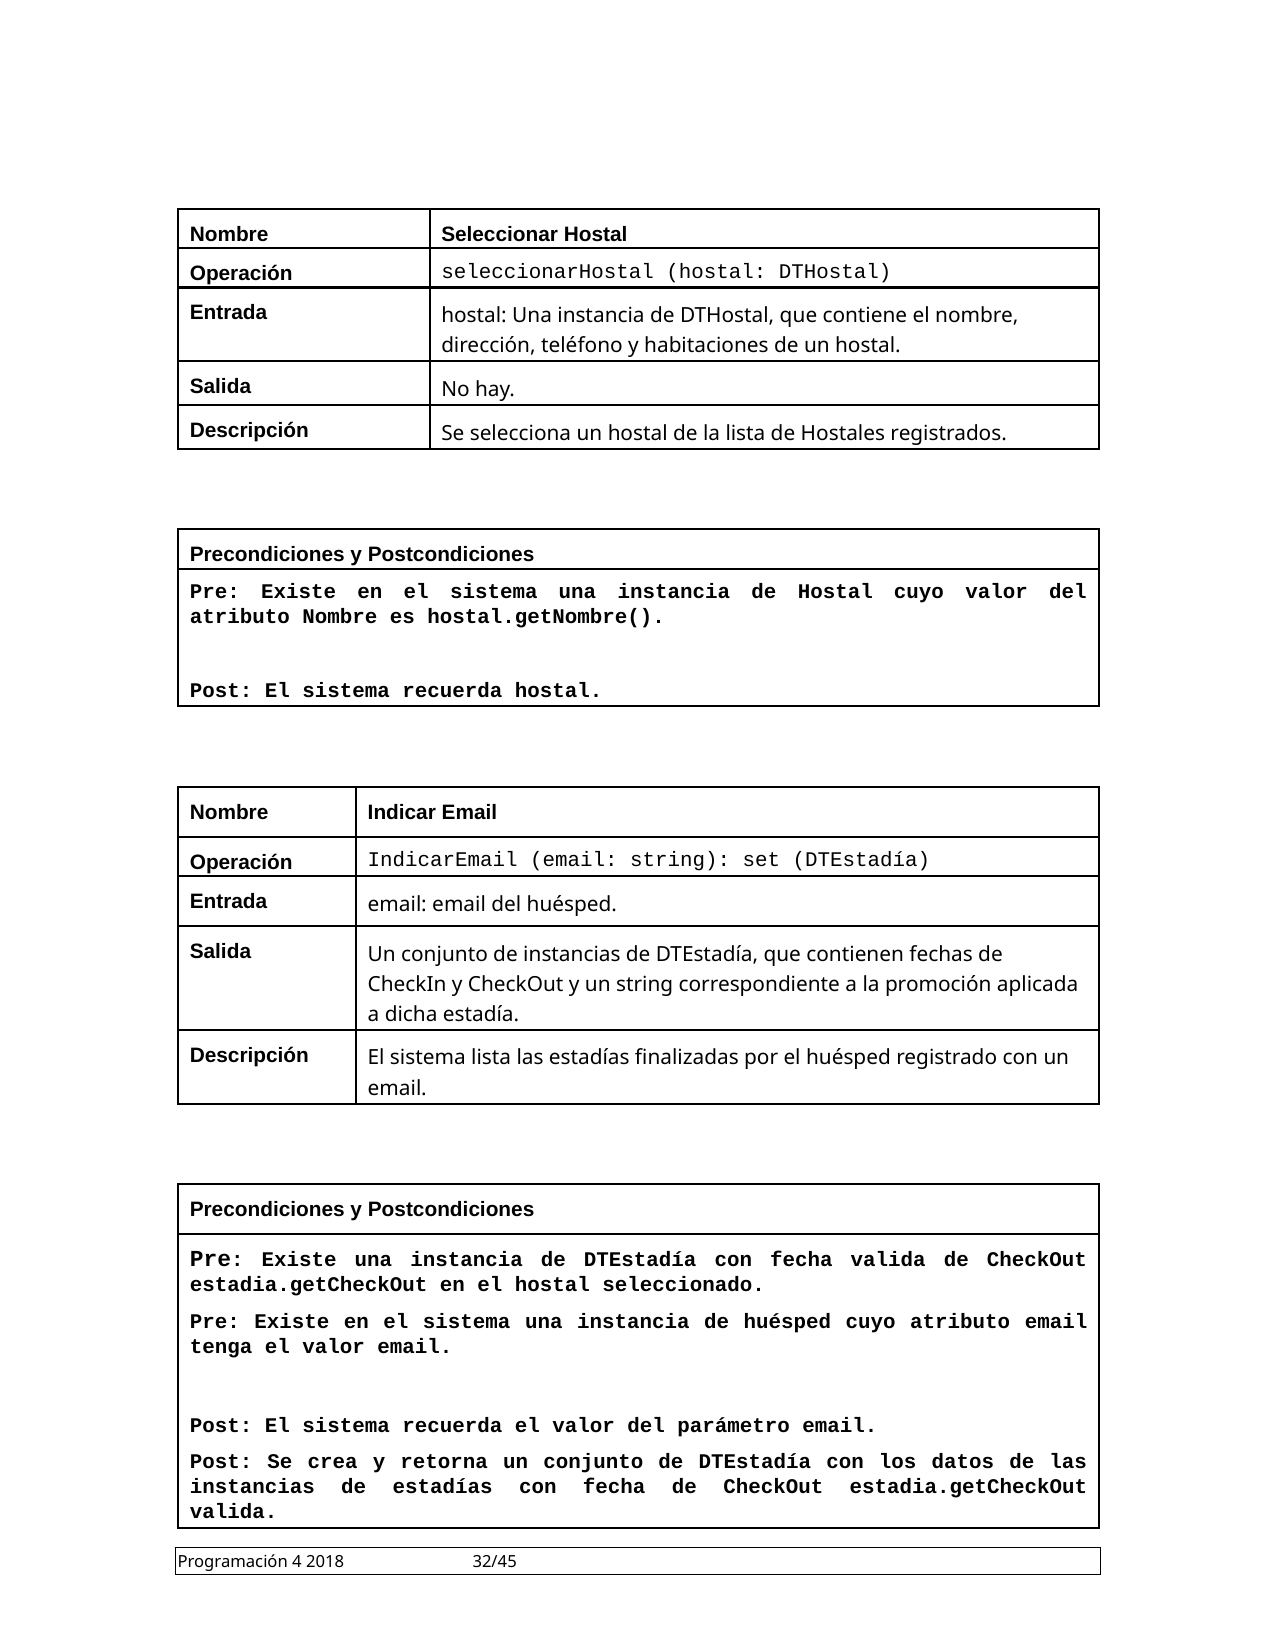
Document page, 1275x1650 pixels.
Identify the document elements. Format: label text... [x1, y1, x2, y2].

table_cell Salida [179, 362, 429, 404]
table_header Indicar Email [357, 788, 1098, 836]
table_cell Operación [179, 249, 429, 286]
table_cell Descripción [179, 406, 429, 447]
table_cell Pre: Existe una instancia de DTEstadía con fecha valida de CheckOut estadia.getCheckOut en el hostal seleccionado. Pre: Existe en el sistema una instancia de huésped cuyo atributo email tenga el valor email. Post: El sistema recuerda el valor del parámetro email. Post: Se crea y retorna un conjunto de DTEstadía con los datos de las instancias de estadías con fecha de CheckOut estadia.getCheckOut valida. [179, 1235, 1098, 1527]
table_cell Operación [179, 838, 355, 875]
table_cell No hay. [431, 362, 1098, 404]
table_cell Descripción [179, 1031, 355, 1102]
table_header Precondiciones y Postcondiciones [179, 530, 1098, 567]
table_header Nombre [179, 788, 355, 836]
table_header Precondiciones y Postcondiciones [179, 1185, 1098, 1233]
table_cell email: email del huésped. [357, 877, 1098, 925]
table_cell Pre: Existe en el sistema una instancia de Hostal cuyo valor del atributo Nombre es hostal.getNombre(). Post: El sistema recuerda hostal. [179, 570, 1098, 705]
table_header Nombre [179, 210, 429, 247]
table_cell Entrada [179, 877, 355, 925]
table_cell Salida [179, 927, 355, 1029]
table_cell Entrada [179, 289, 429, 360]
table_cell seleccionarHostal (hostal: DTHostal) [431, 249, 1098, 286]
table_cell hostal: Una instancia de DTHostal, que contiene el nombre, dirección, teléfono y habitaciones de un hostal. [431, 289, 1098, 360]
table_cell Se selecciona un hostal de la lista de Hostales registrados. [431, 406, 1098, 447]
table_cell Un conjunto de instancias de DTEstadía, que contienen fechas de CheckIn y CheckOut y un string correspondiente a la promoción aplicada a dicha estadía. [357, 927, 1098, 1029]
table_header Seleccionar Hostal [431, 210, 1098, 247]
table_cell El sistema lista las estadías finalizadas por el huésped registrado con un email. [357, 1031, 1098, 1102]
table_cell IndicarEmail (email: string): set (DTEstadía) [357, 838, 1098, 875]
